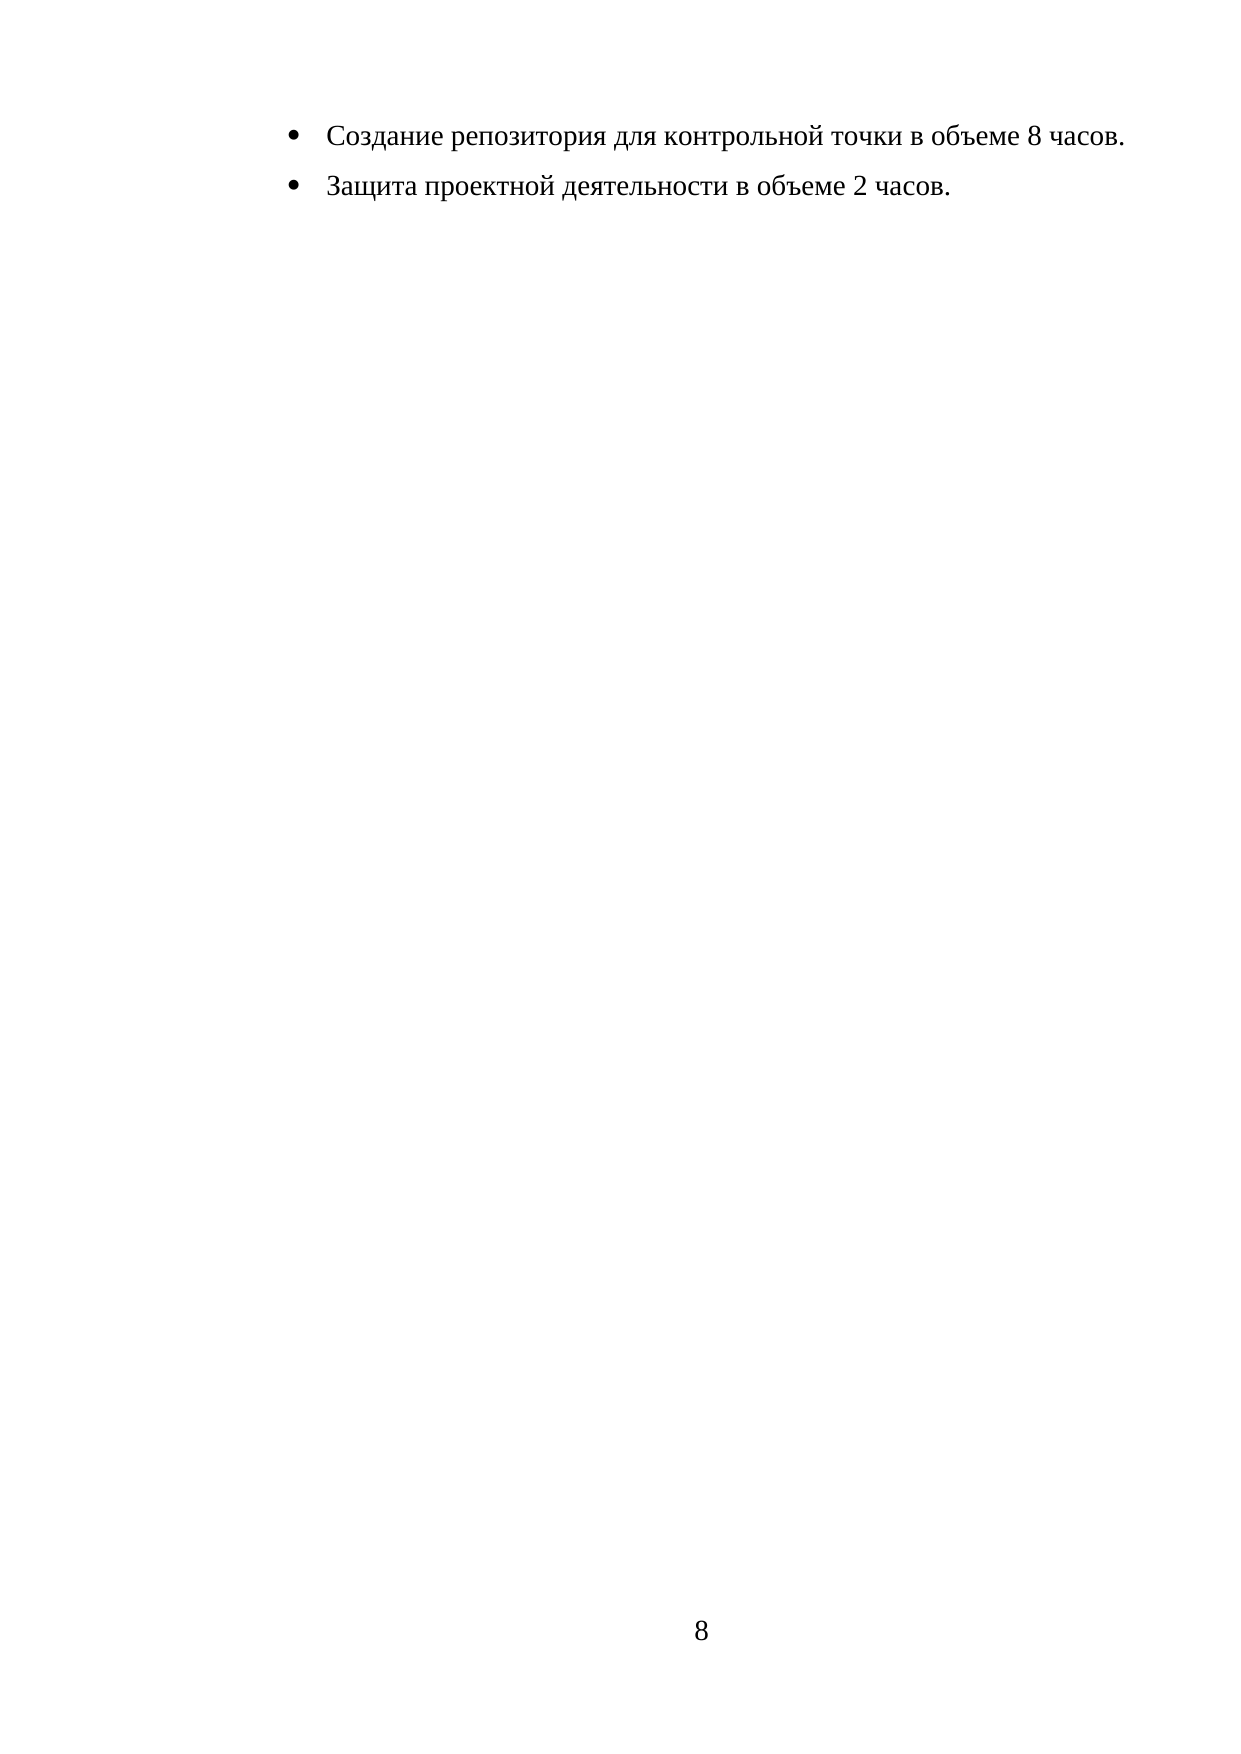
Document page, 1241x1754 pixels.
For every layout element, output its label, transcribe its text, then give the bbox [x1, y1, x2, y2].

list Защита проектной деятельности в объеме 2 часов. [288, 168, 1152, 202]
list Создание репозитория для контрольной точки в объеме 8 часов. [288, 118, 1152, 152]
